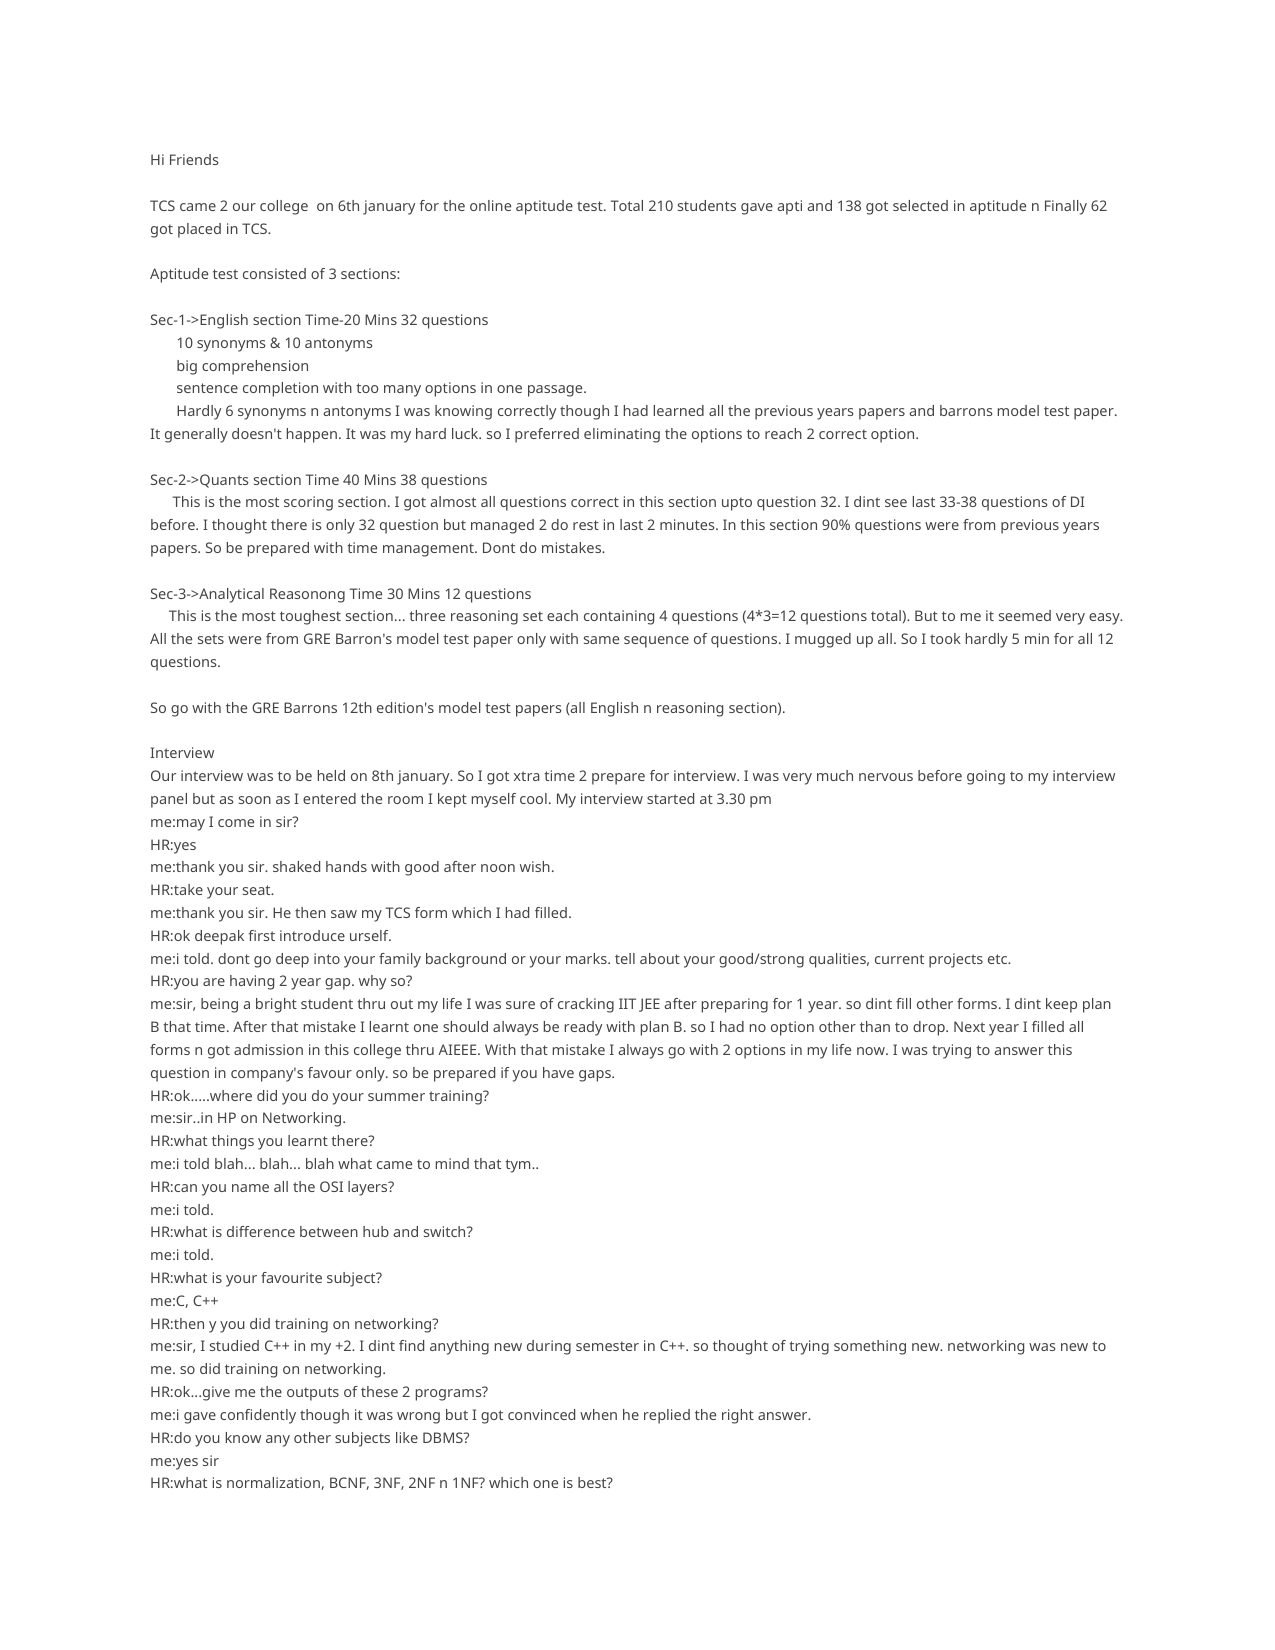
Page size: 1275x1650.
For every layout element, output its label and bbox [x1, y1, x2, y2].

text [150, 150, 1125, 1493]
